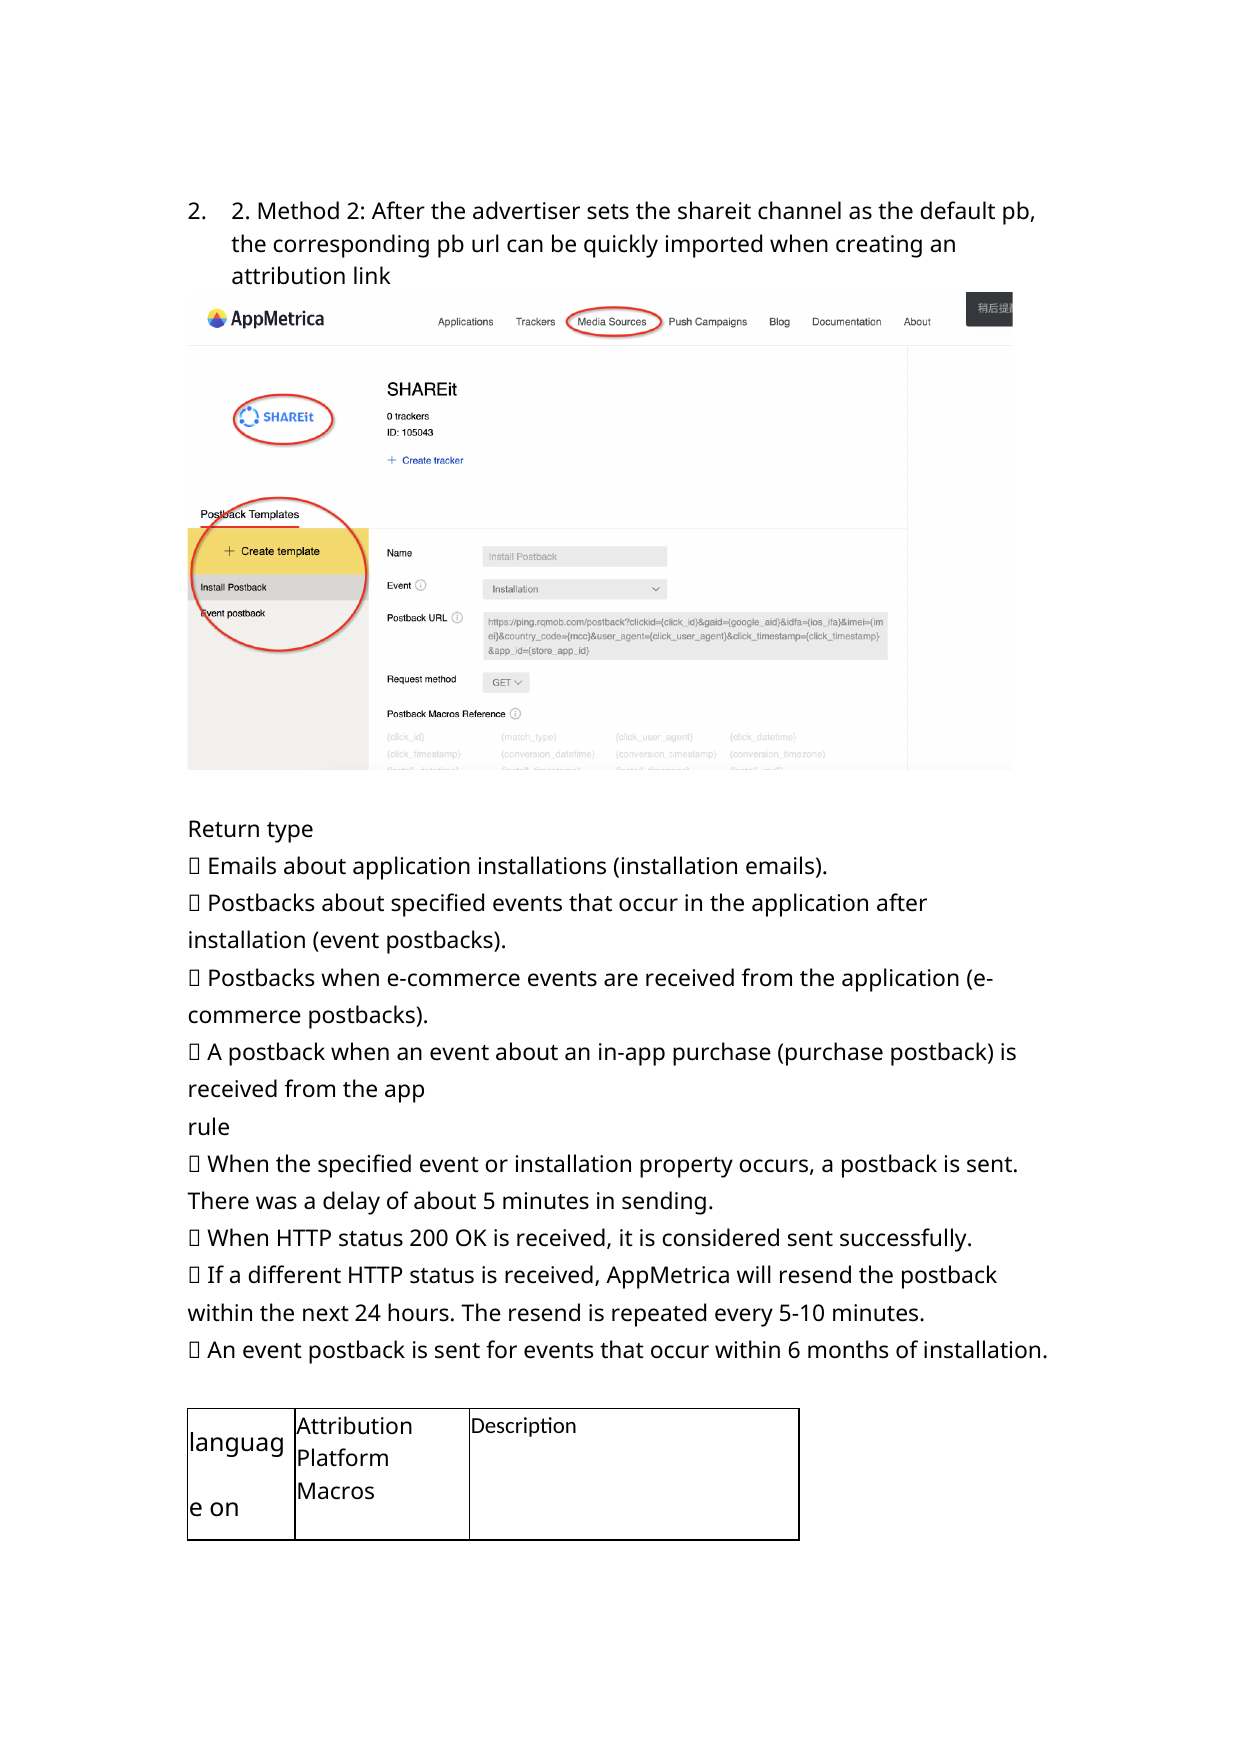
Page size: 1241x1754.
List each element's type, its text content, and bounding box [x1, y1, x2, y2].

text  When the specified event or installation property occurs, a postback is sent. There was a delay of about 5 minutes in sending. [187, 1147, 1053, 1217]
text  An event postback is sent for events that occur within 6 months of installation. [187, 1333, 1053, 1366]
text  Emails about application installations (installation emails). [187, 849, 1053, 882]
text  Postbacks about specified events that occur in the application after installation (event postbacks). [187, 886, 1053, 956]
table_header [296, 1409, 469, 1539]
text rule [187, 1110, 1053, 1142]
text  Postbacks when e-commerce events are received from the application (e-commerce postbacks). [187, 961, 1053, 1031]
text Return type [187, 812, 1053, 844]
text  A postback when an event about an in-app purchase (purchase postback) is received from the app [187, 1035, 1053, 1105]
text  When HTTP status 200 OK is received, it is considered sent successfully. [187, 1221, 1053, 1254]
table_header Description [470, 1409, 798, 1539]
list 2. Method 2: After the advertiser sets the shareit channel as the default pb, the corresponding pb url can be quickly imported when creating an attribution link [187, 194, 1053, 292]
text  If a different HTTP status is received, AppMetrica will resend the postback within the next 24 hours. The resend is repeated every 5-10 minutes. [187, 1259, 1053, 1328]
table_header language on device [188, 1409, 294, 1539]
picture [187, 292, 1013, 770]
